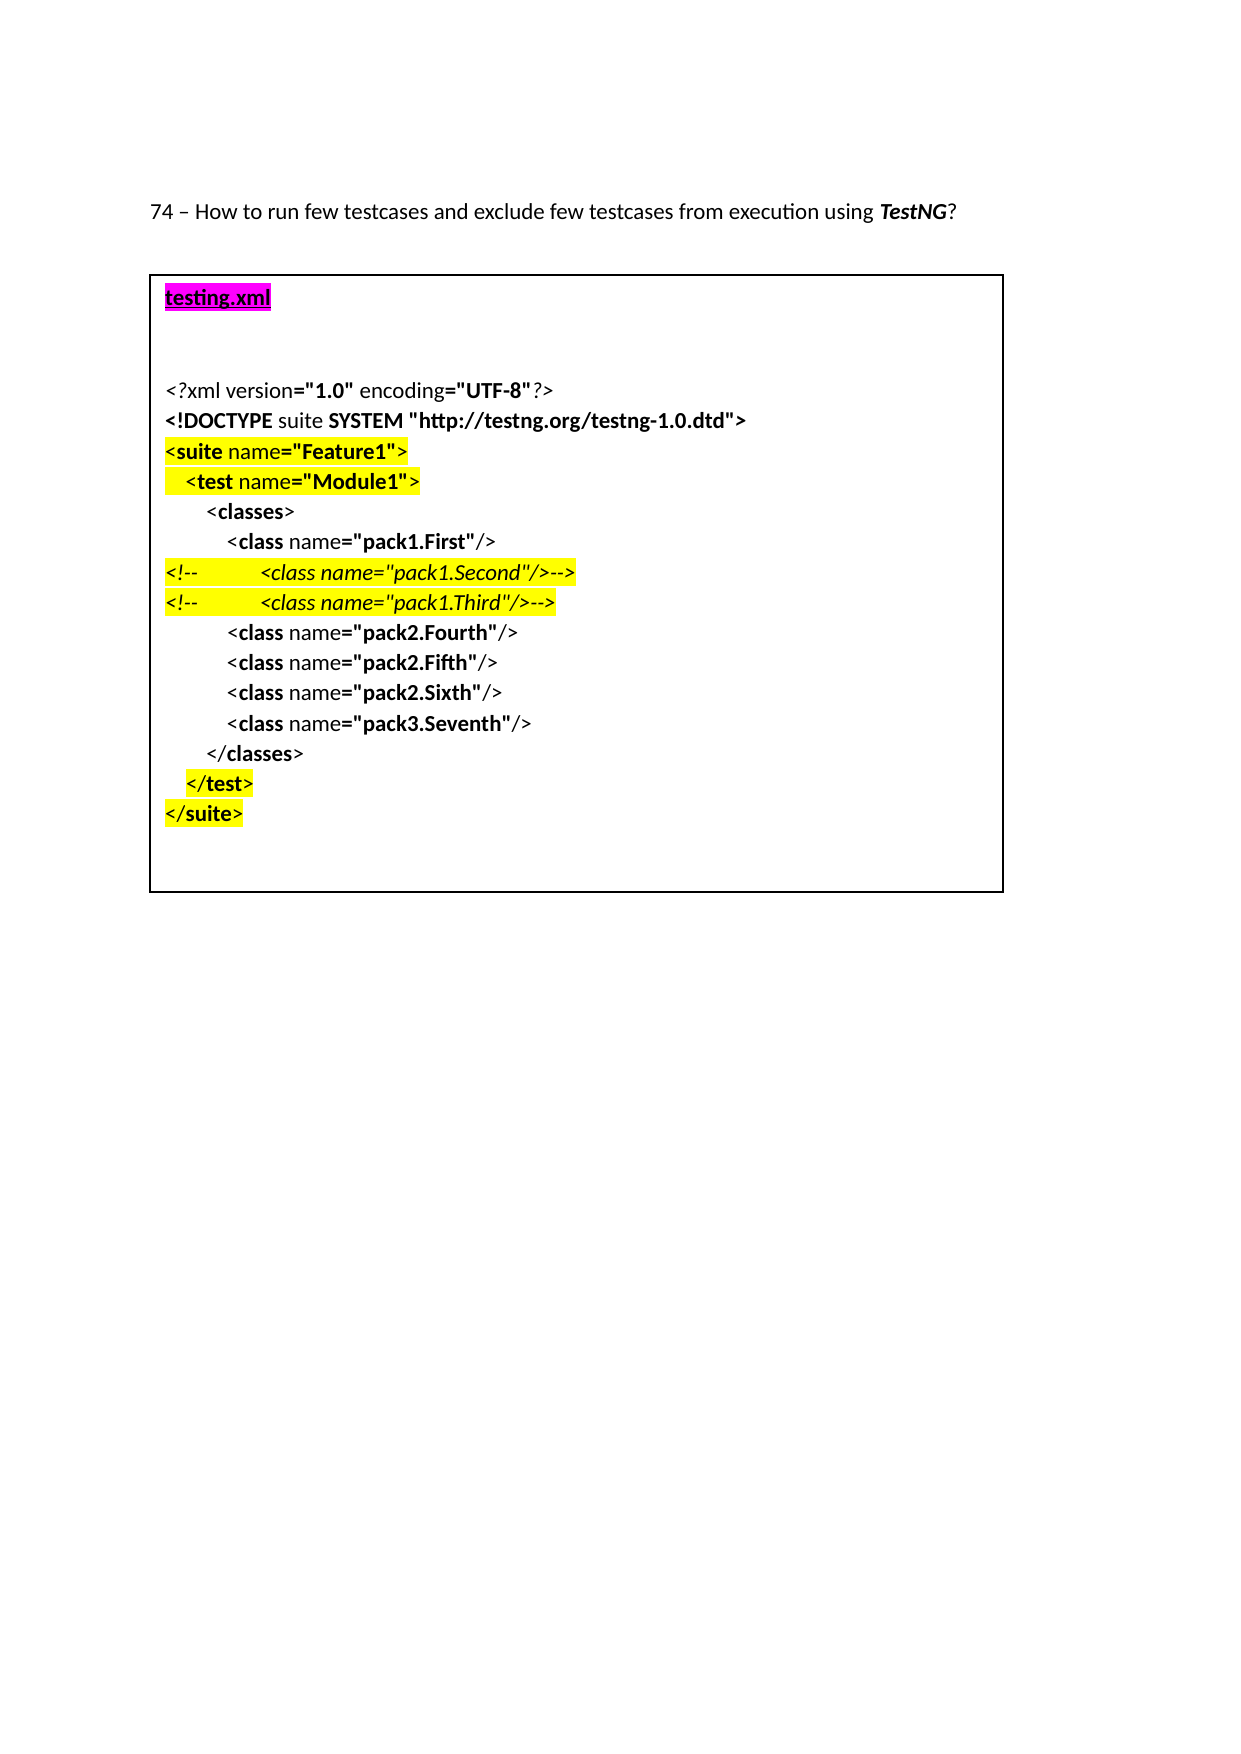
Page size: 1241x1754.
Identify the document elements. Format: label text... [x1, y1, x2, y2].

text 74 – How to run few testcases and exclude few testcases from execution using TestNG? [150, 197, 1090, 225]
